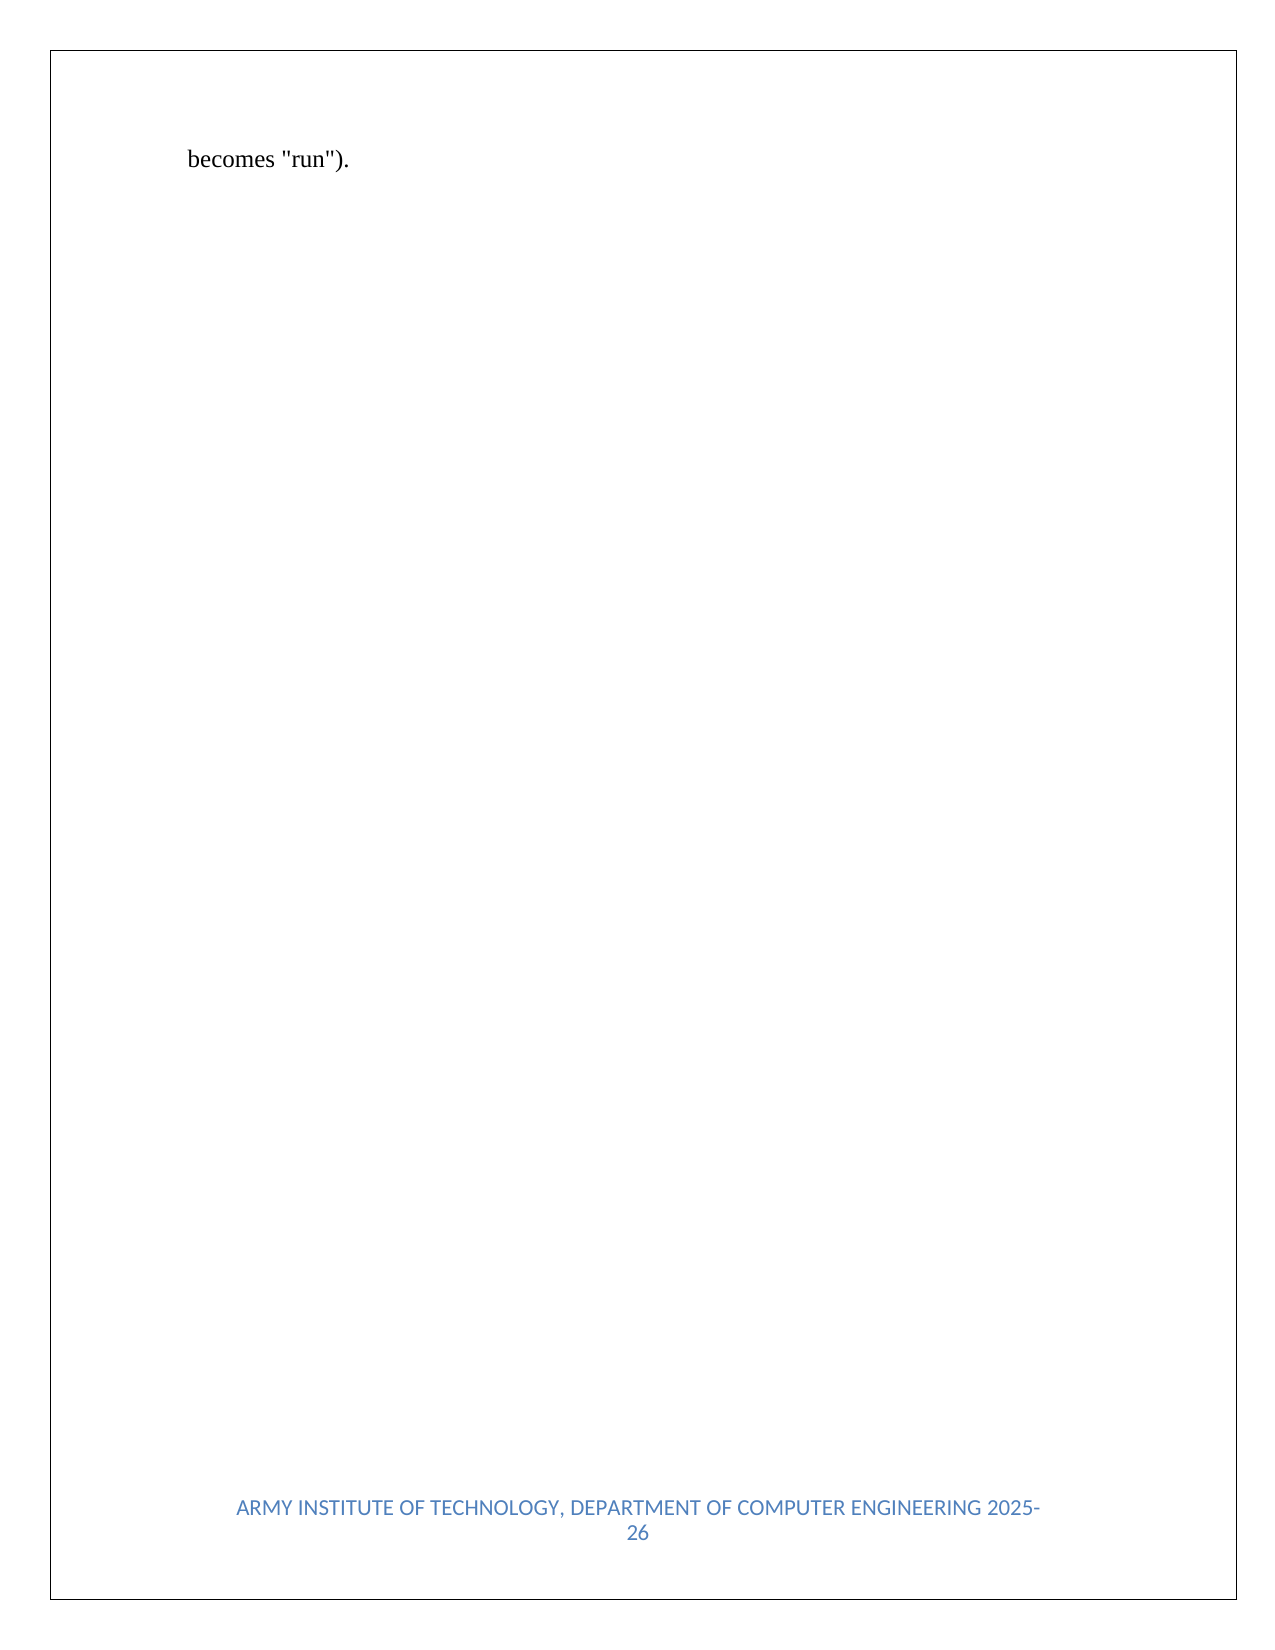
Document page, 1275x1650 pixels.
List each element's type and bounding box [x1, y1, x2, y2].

list [150, 144, 1162, 172]
